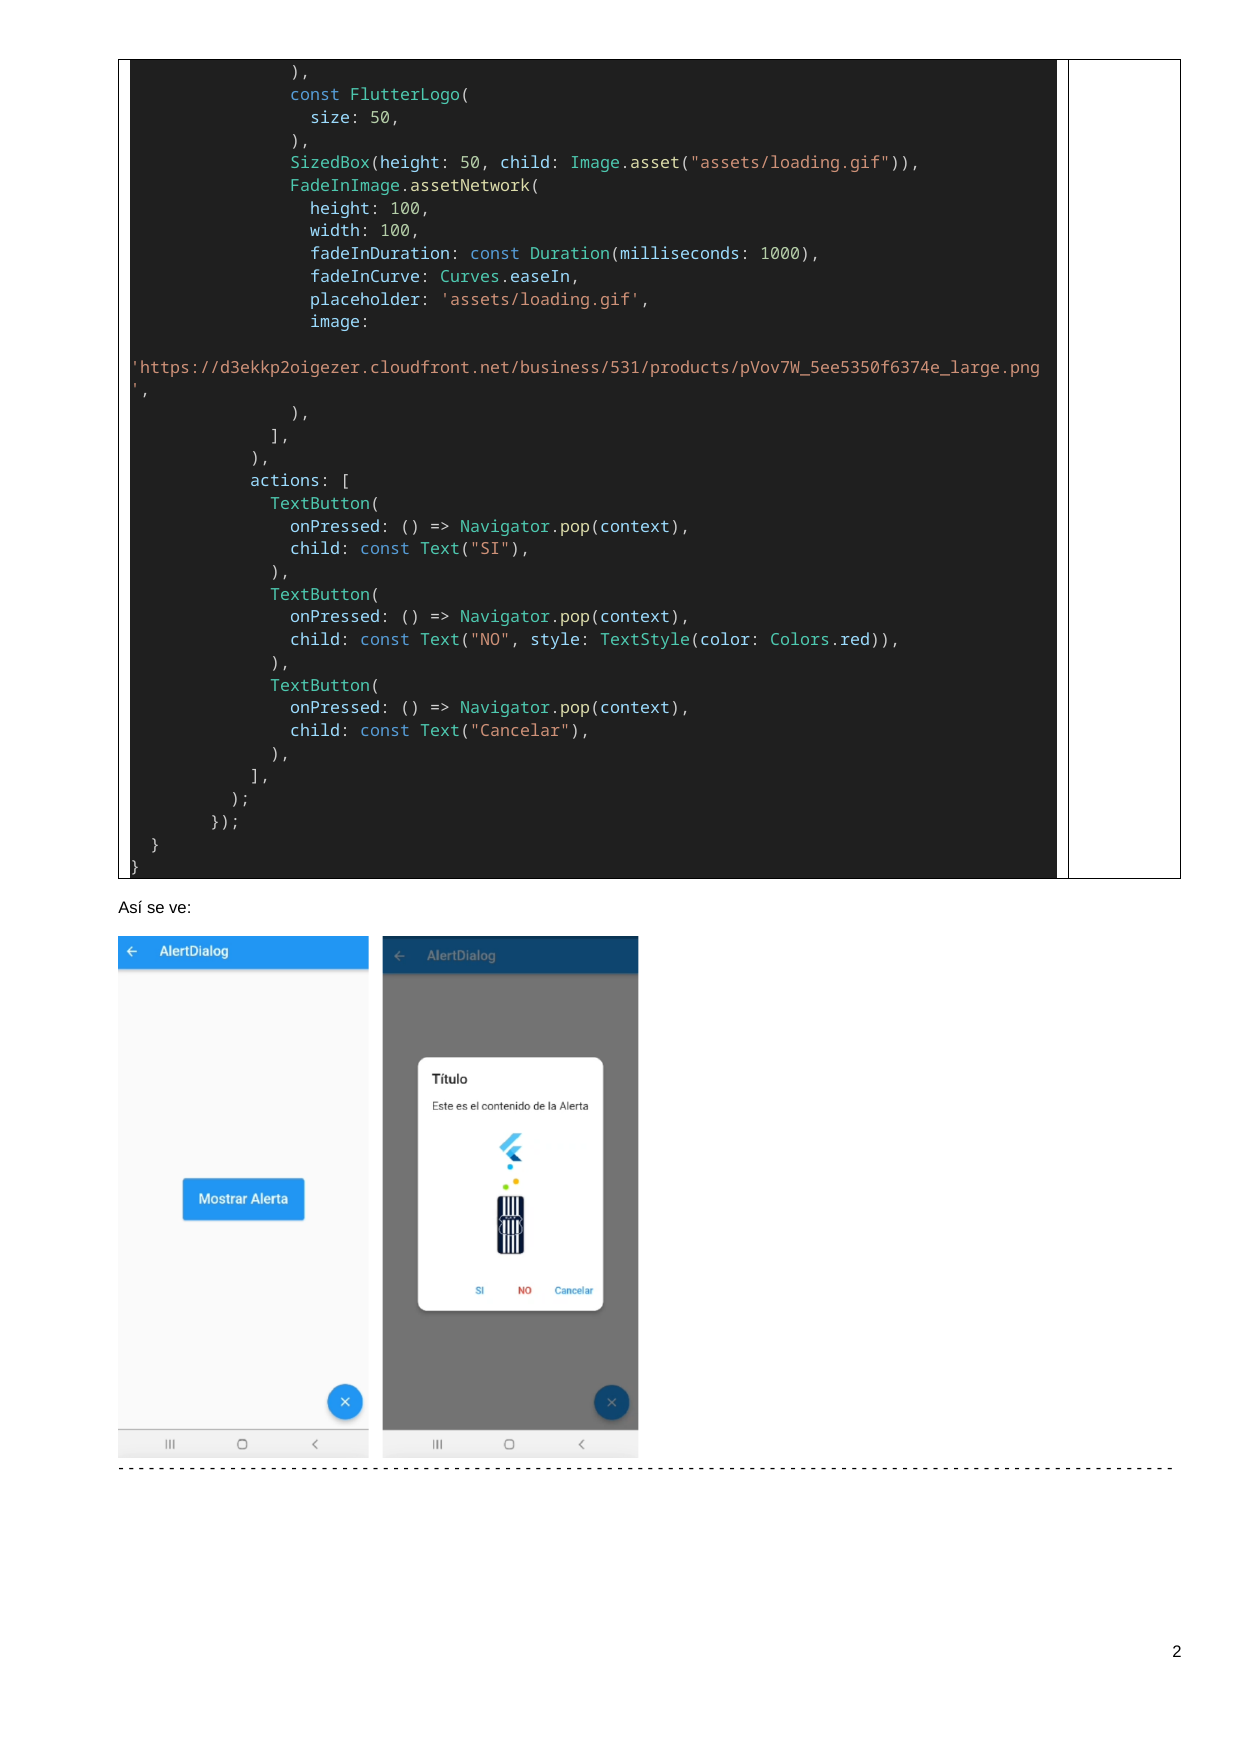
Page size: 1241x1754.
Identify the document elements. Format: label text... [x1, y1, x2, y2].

table_cell [1069, 60, 1180, 878]
text - - - - - - - - - - - - - - - - - - - - - - - - - - - - - - - - - - - - - - - - - - - - - - - - - - - - - - - - - - - - - - - - - - - - - - - - - - - - - - - - - - - - - - - - - - - - - - - - - - - - - - - - [118, 1457, 1181, 1477]
picture [382, 936, 639, 1458]
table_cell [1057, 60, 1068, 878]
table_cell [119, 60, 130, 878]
picture [118, 936, 369, 1458]
text Así se ve: [118, 898, 1181, 917]
